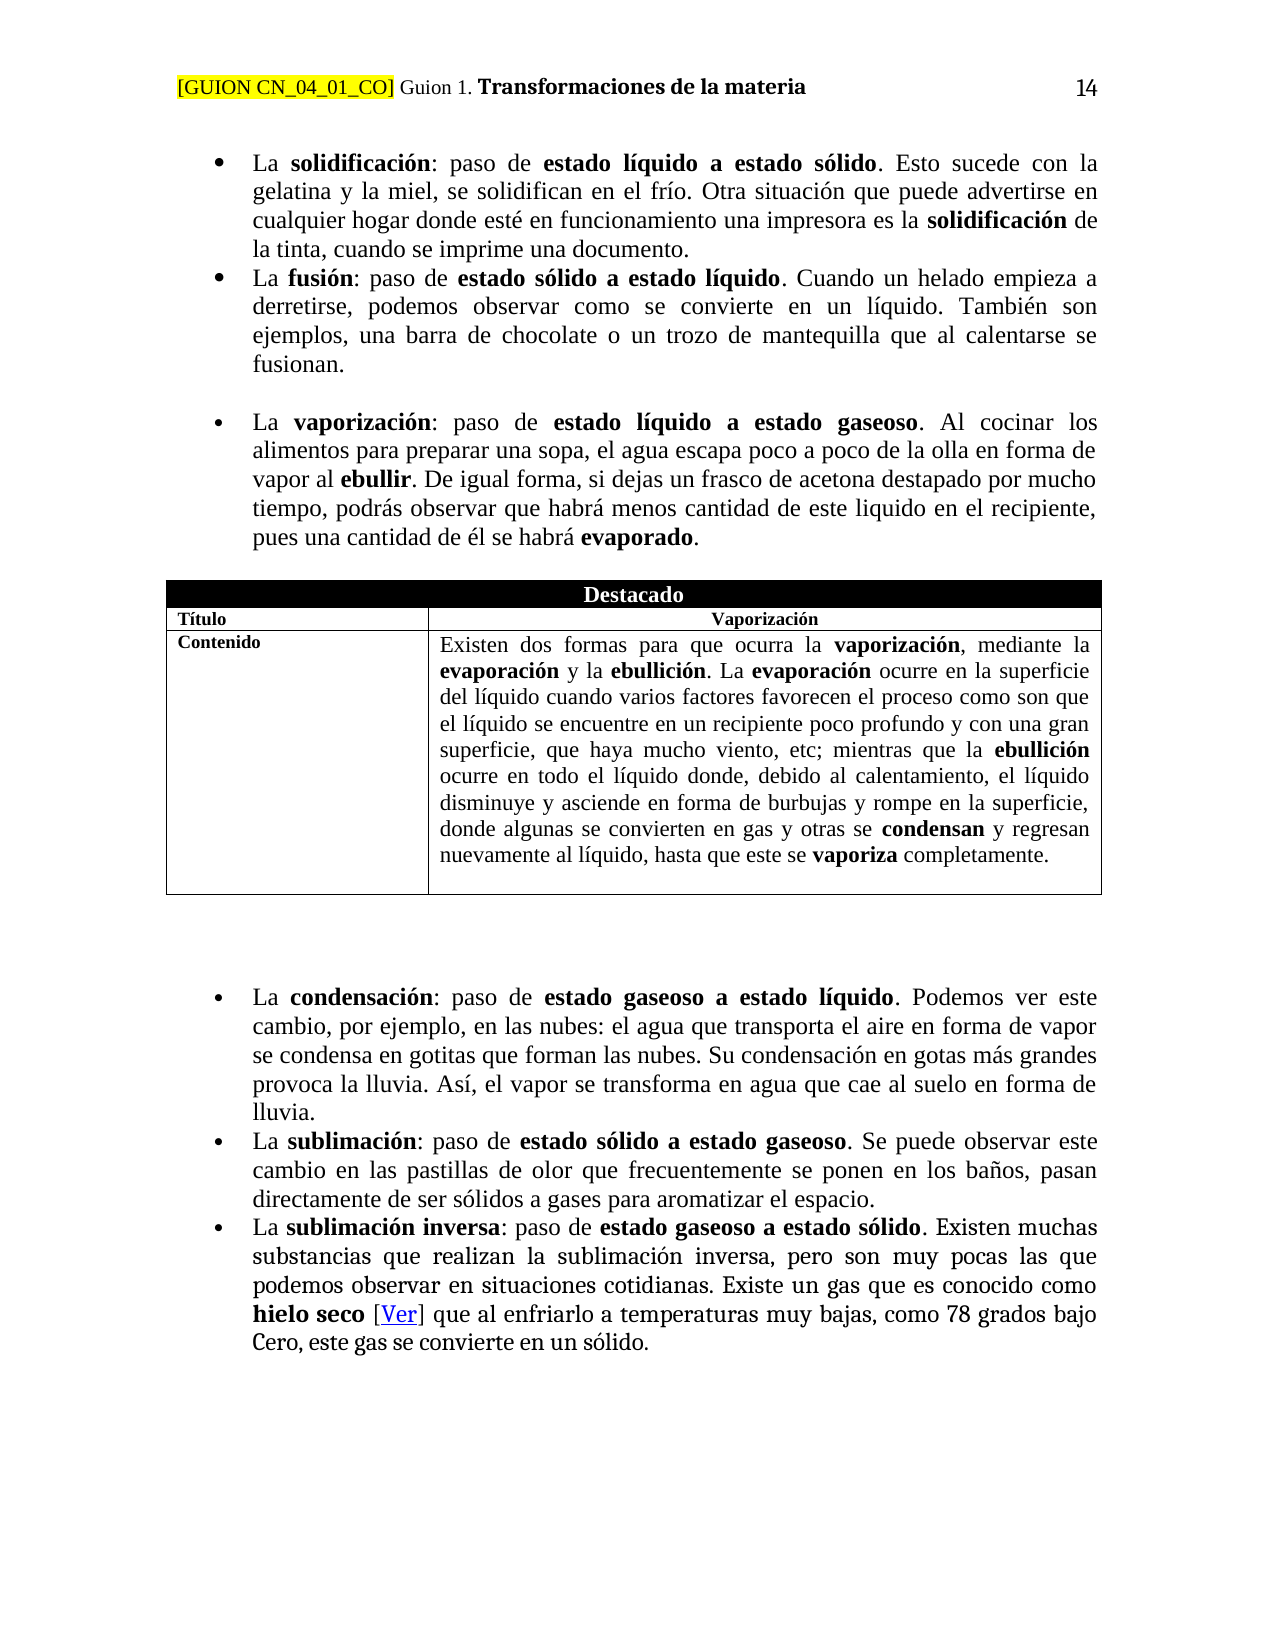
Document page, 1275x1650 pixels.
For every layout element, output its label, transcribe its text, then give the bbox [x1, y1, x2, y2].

list La condensación: paso de estado gaseoso a estado líquido. Podemos ver este cambio, por ejemplo, en las nubes: el agua que transporta el aire en forma de vapor se condensa en gotitas que forman las nubes. Su condensación en gotas más grandes provoca la lluvia. Así, el vapor se transforma en agua que cae al suelo en forma de lluvia. [215, 982, 1098, 1126]
table_cell Contenido [167, 631, 428, 894]
table_cell Existen dos formas para que ocurra la vaporización, mediante la evaporación y la ebullición. La evaporación ocurre en la superficie del líquido cuando varios factores favorecen el proceso como son que el líquido se encuentre en un recipiente poco profundo y con una gran superficie, que haya mucho viento, etc; mientras que la ebullición ocurre en todo el líquido donde, debido al calentamiento, el líquido disminuye y asciende en forma de burbujas y rompe en la superficie, donde algunas se convierten en gas y otras se condensan y regresan nuevamente al líquido, hasta que este se vaporiza completamente. [429, 631, 1101, 894]
list La vaporización: paso de estado líquido a estado gaseoso. Al cocinar los alimentos para preparar una sopa, el agua escapa poco a poco de la olla en forma de vapor al ebullir. De igual forma, si dejas un frasco de acetona destapado por mucho tiempo, podrás observar que habrá menos cantidad de este liquido en el recipiente, pues una cantidad de él se habrá evaporado. [215, 407, 1098, 551]
list La sublimación inversa: paso de estado gaseoso a estado sólido. Existen muchas substancias que realizan la sublimación inversa, pero son muy pocas las que podemos observar en situaciones cotidianas. Existe un gas que es conocido como hielo seco [Ver] que al enfriarlo a temperaturas muy bajas, como 78 grados bajo Cero, este gas se convierte en un sólido. [215, 1212, 1098, 1357]
table_cell Vaporización [429, 608, 1101, 630]
list La fusión: paso de estado sólido a estado líquido. Cuando un helado empieza a derretirse, podemos observar como se convierte en un líquido. También son ejemplos, una barra de chocolate o un trozo de mantequilla que al calentarse se fusionan. [215, 263, 1098, 378]
list La solidificación: paso de estado líquido a estado sólido. Esto sucede con la gelatina y la miel, se solidifican en el frío. Otra situación que puede advertirse en cualquier hogar donde esté en funcionamiento una impresora es la solidificación de la tinta, cuando se imprime una documento. [215, 148, 1098, 263]
list La sublimación: paso de estado sólido a estado gaseoso. Se puede observar este cambio en las pastillas de olor que frecuentemente se ponen en los baños, pasan directamente de ser sólidos a gases para aromatizar el espacio. [215, 1126, 1098, 1212]
table_header Destacado [167, 581, 1101, 607]
table_cell Título [167, 608, 428, 630]
